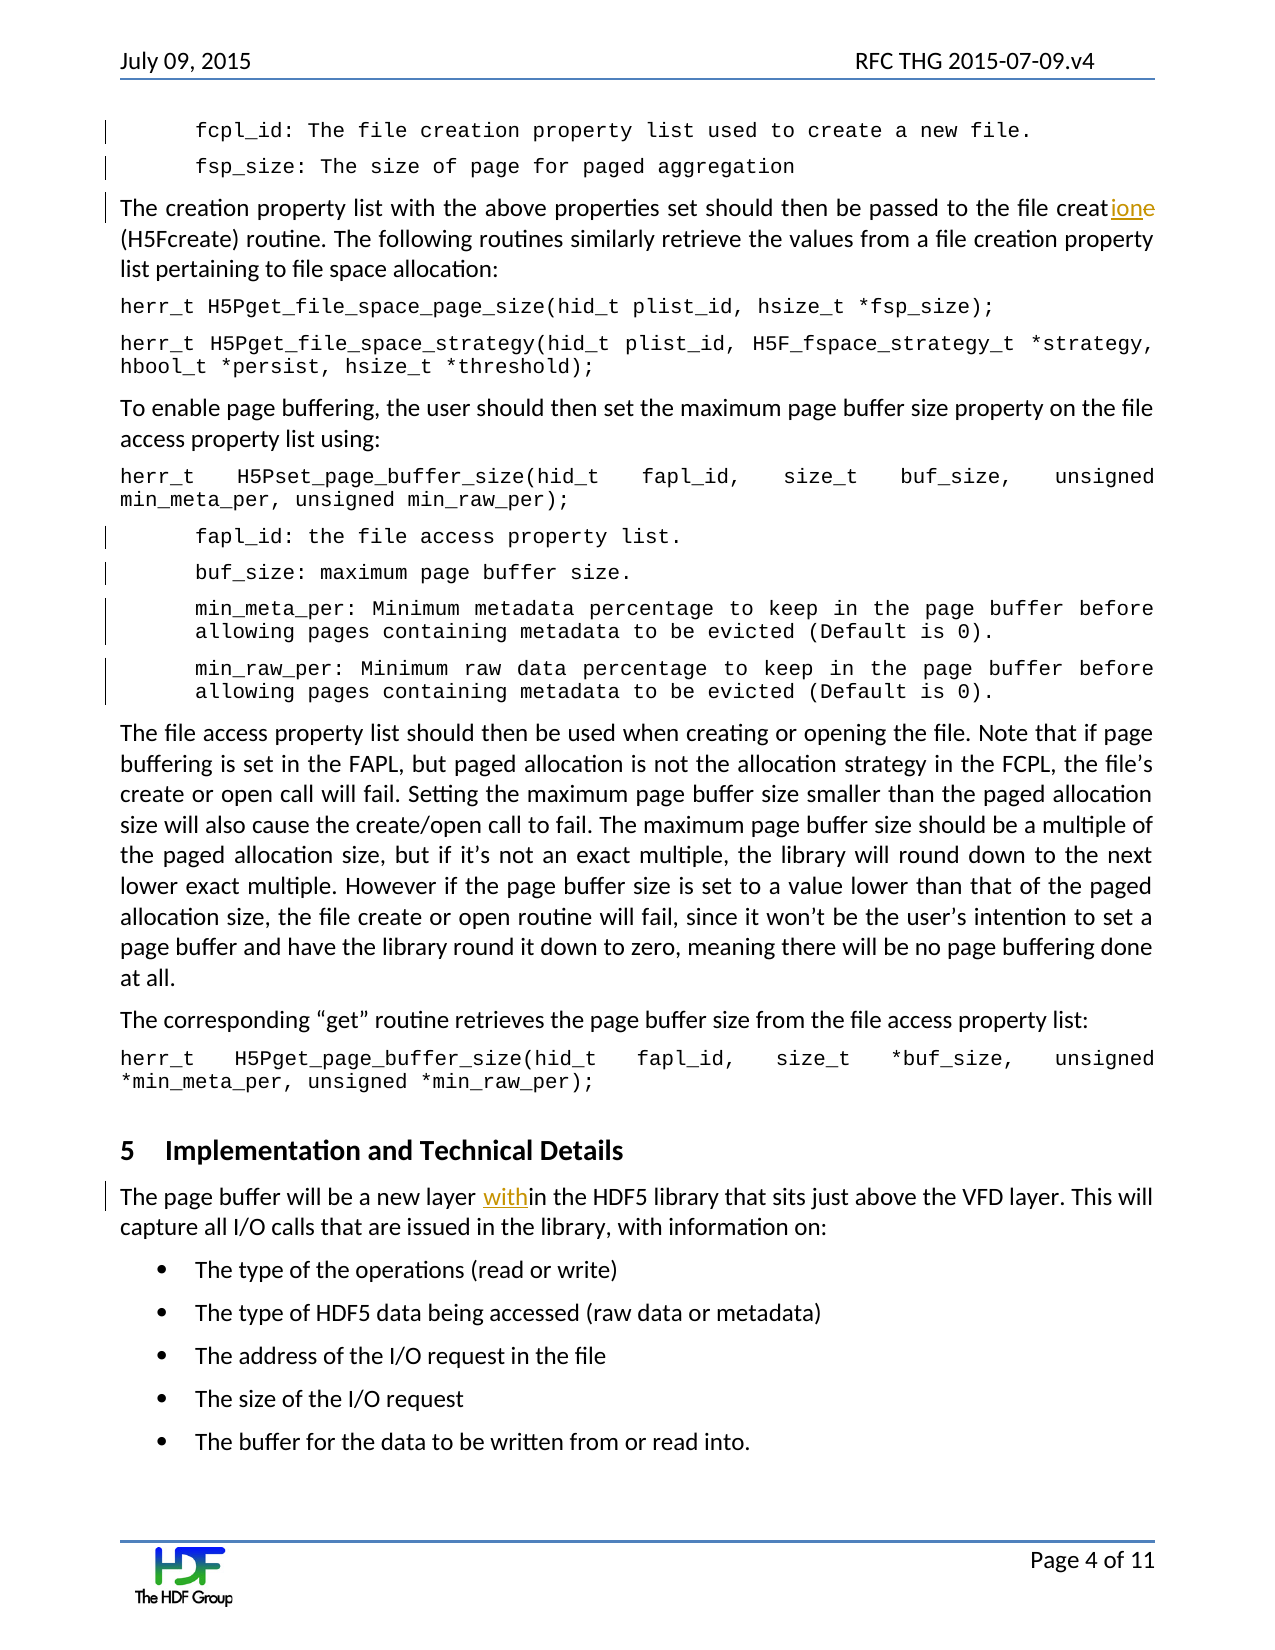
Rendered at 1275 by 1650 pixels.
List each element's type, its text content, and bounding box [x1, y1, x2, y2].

text herr_t H5Pget_file_space_page_size(hid_t plist_id, hsize_t *fsp_size); [120, 296, 1155, 320]
text buf_size: maximum page buffer size. [195, 562, 1155, 585]
list The type of HDF5 data being accessed (raw data or metadata) [157, 1297, 1155, 1328]
text The page buffer will be a new layer in the HDF5 library that sits just above the VFD layer. This will capture all I/O calls that are issued in the library, with information on: [120, 1181, 1155, 1242]
text The corresponding “get” routine retrieves the page buffer size from the file access property list: [120, 1005, 1155, 1035]
text To enable page buffering, the user should then set the maximum page buffer size property on the file access property list using: [120, 392, 1155, 453]
subtitle Implementation and Technical Details [120, 1132, 1155, 1168]
text herr_t H5Pset_page_buffer_size(hid_t fapl_id, size_t buf_size, unsigned min_meta_per, unsigned min_raw_per); [120, 466, 1155, 513]
text fcpl_id: The file creation property list used to create a new file. [195, 120, 1155, 144]
picture [135, 1547, 233, 1607]
text herr_t H5Pget_file_space_strategy(hid_t plist_id, H5F_fspace_strategy_t *strategy, hbool_t *persist, hsize_t *threshold); [120, 332, 1155, 380]
list The type of the operations (read or write) [157, 1254, 1155, 1285]
text fsp_size: The size of page for paged aggregation [195, 156, 1155, 180]
text min_meta_per: Minimum metadata percentage to keep in the page buffer before allowing pages containing metadata to be evicted (Default is 0). [195, 598, 1155, 645]
text herr_t H5Pget_page_buffer_size(hid_t fapl_id, size_t *buf_size, unsigned *min_meta_per, unsigned *min_raw_per); [120, 1048, 1155, 1095]
text fapl_id: the file access property list. [195, 526, 1155, 549]
list The size of the I/O request [157, 1383, 1155, 1414]
list The address of the I/O request in the file [157, 1340, 1155, 1371]
text min_raw_per: Minimum raw data percentage to keep in the page buffer before allowing pages containing metadata to be evicted (Default is 0). [195, 658, 1155, 705]
text The creation property list with the above properties set should then be passed to the file creat (H5Fcreate) routine. The following routines similarly retrieve the values from a file creation property list pertaining to file space allocation: [120, 192, 1155, 284]
text The file access property list should then be used when creating or opening the file. Note that if page buffering is set in the FAPL, but paged allocation is not the allocation strategy in the FCPL, the file’s create or open call will fail. Setting the maximum page buffer size smaller than the paged allocation size will also cause the create/open call to fail. The maximum page buffer size should be a multiple of the paged allocation size, but if it’s not an exact multiple, the library will round down to the next lower exact multiple. However if the page buffer size is set to a value lower than that of the paged allocation size, the file create or open routine will fail, since it won’t be the user’s intention to set a page buffer and have the library round it down to zero, meaning there will be no page buffering done at all. [120, 717, 1155, 992]
list The buffer for the data to be written from or read into. [157, 1426, 1155, 1457]
